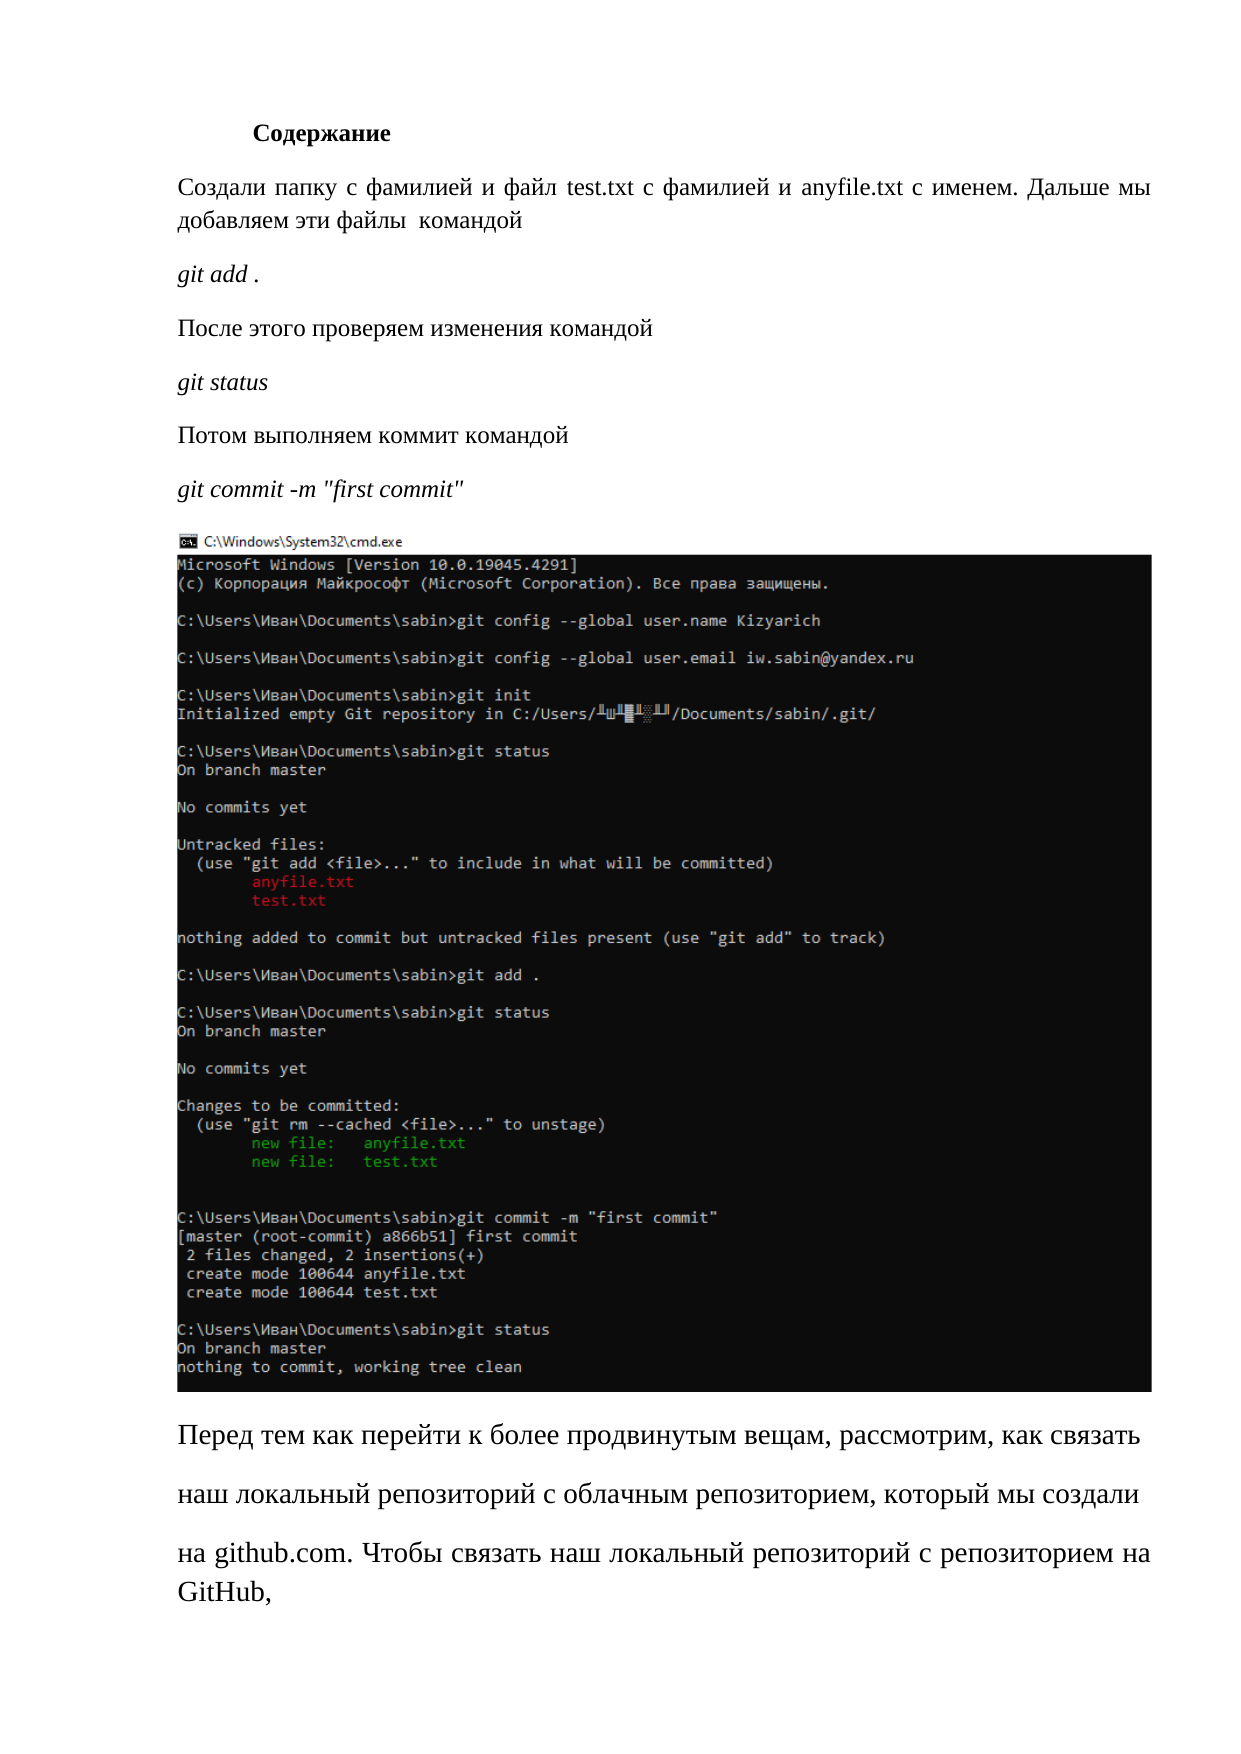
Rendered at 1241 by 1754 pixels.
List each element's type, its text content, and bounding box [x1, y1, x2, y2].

picture [177, 528, 1152, 1392]
text После этого проверяем изменения командой [177, 313, 1152, 341]
text Перед тем как перейти к более продвинутым вещам, рассмотрим, как связать [177, 1417, 1152, 1450]
text Потом выполняем коммит командой [177, 420, 1152, 449]
text Содержание [252, 118, 1152, 147]
text git status [177, 367, 1152, 395]
text на github.com. Чтобы связать наш локальный репозиторий с репозиторием на GitHub, [177, 1536, 1152, 1608]
text наш локальный репозиторий с облачным репозиторием, который мы создали [177, 1476, 1152, 1510]
text git commit -m "first commit" [177, 474, 1152, 503]
text Создали папку с фамилией и файл test.txt с фамилией и anyfile.txt с именем. Дальше мы добавляем эти файлы командой [177, 172, 1152, 234]
text git add . [177, 259, 1152, 288]
